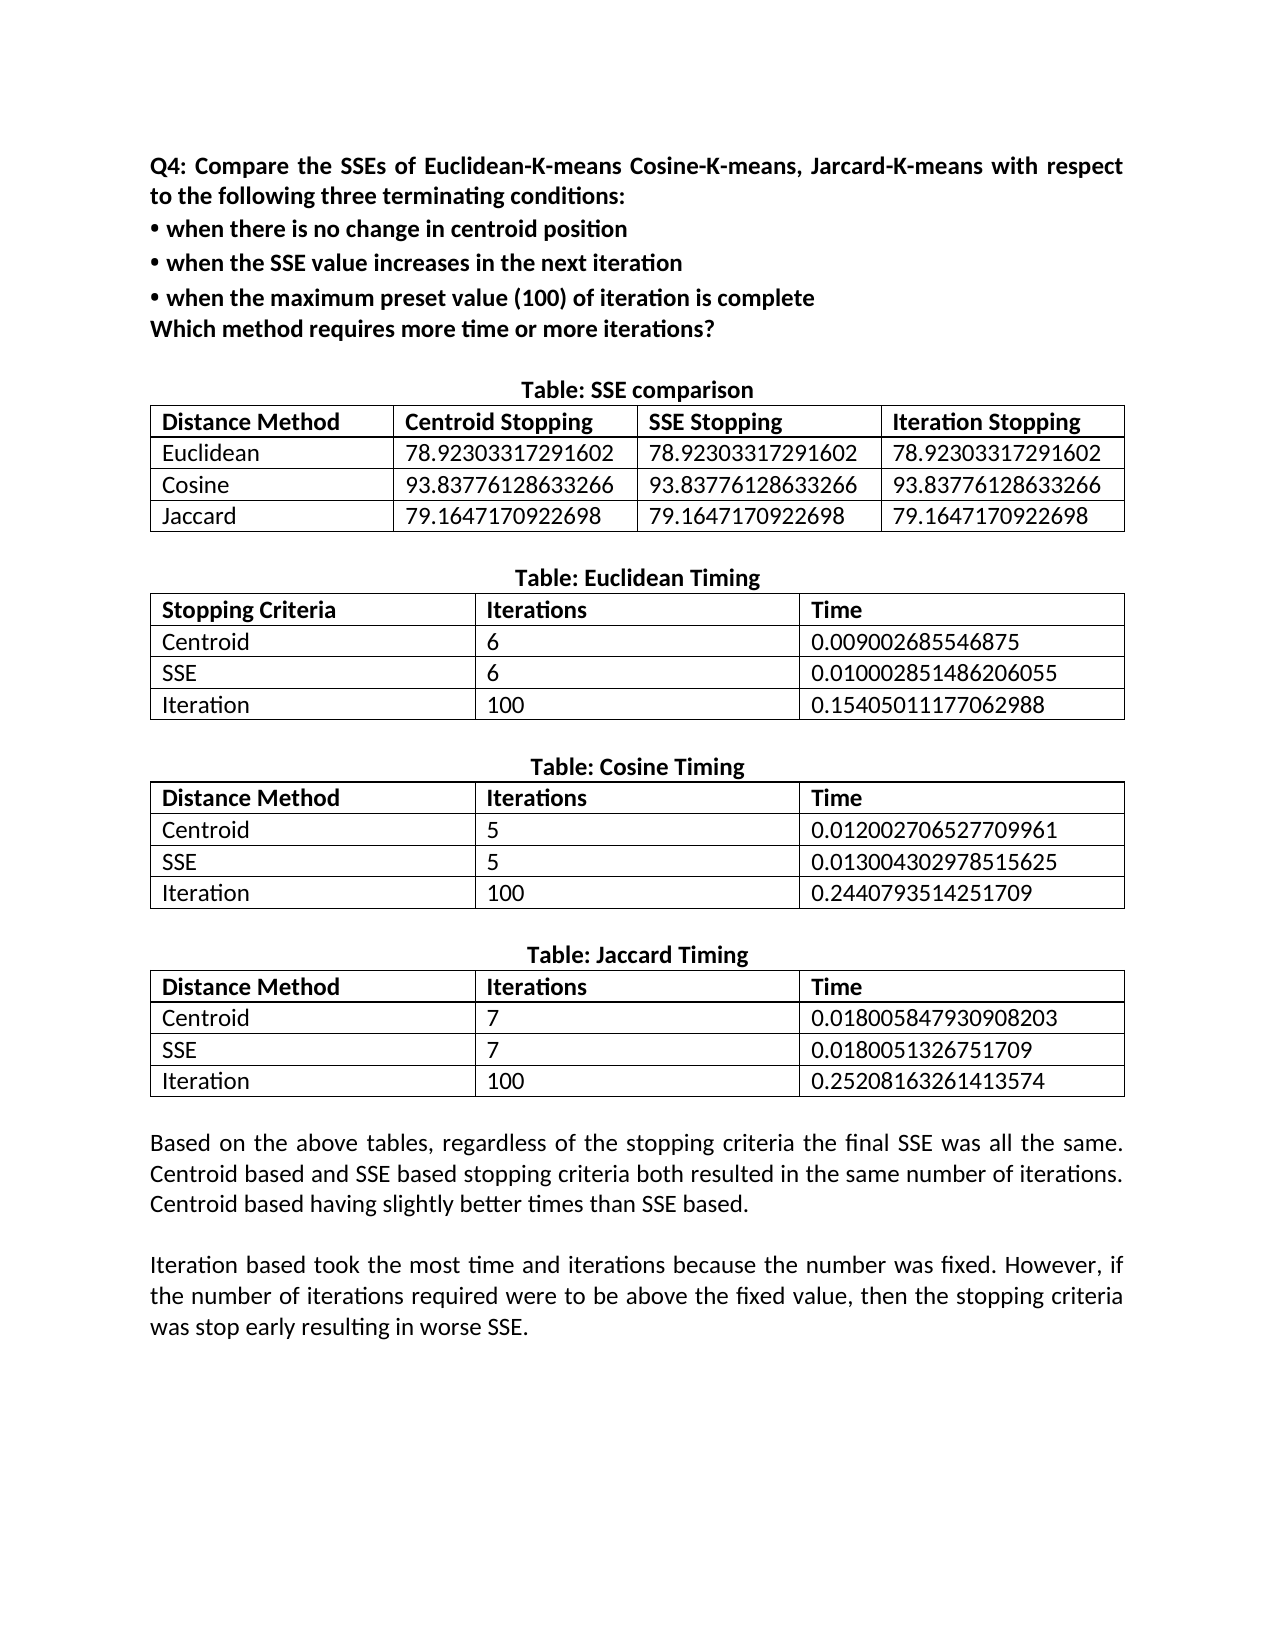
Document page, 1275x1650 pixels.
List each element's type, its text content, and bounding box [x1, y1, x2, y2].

table_header Time [800, 971, 1124, 1001]
table_cell 78.92303317291602 [394, 438, 637, 468]
table_cell 0.018005847930908203 [800, 1003, 1124, 1033]
text Iteration based took the most time and iterations because the number was fixed. However, if the number of iterations required were to be above the fixed value, then the stopping criteria was stop early resulting in worse SSE. [150, 1250, 1125, 1341]
table_cell Centroid [151, 1003, 475, 1033]
text Q4: Compare the SSEs of Euclidean-K-means Cosine-K-means, Jarcard-K-means with respect to the following three terminating conditions: [150, 150, 1125, 211]
table_cell 100 [476, 1066, 799, 1096]
table_cell 7 [476, 1034, 799, 1064]
table_cell 0.25208163261413574 [800, 1066, 1124, 1096]
table_cell 0.0180051326751709 [800, 1034, 1124, 1064]
table_header Iterations [476, 594, 799, 625]
table_cell Cosine [151, 469, 393, 499]
text • when there is no change in centroid position [150, 211, 1125, 245]
table_cell 0.15405011177062988 [800, 689, 1124, 719]
text Table: SSE comparison [150, 374, 1125, 405]
table_header Centroid Stopping [394, 406, 637, 436]
table_cell 100 [476, 689, 799, 719]
table_header Distance Method [151, 783, 475, 813]
table_cell 93.83776128633266 [394, 469, 637, 499]
table_header Iterations [476, 783, 799, 813]
table_cell 93.83776128633266 [882, 469, 1124, 499]
text Table: Jaccard Timing [150, 939, 1125, 970]
table_header Distance Method [151, 406, 393, 436]
table_cell 0.012002706527709961 [800, 814, 1124, 844]
table_header Stopping Criteria [151, 594, 475, 625]
text • when the SSE value increases in the next iteration [150, 245, 1125, 279]
table_cell Centroid [151, 626, 475, 656]
text Based on the above tables, regardless of the stopping criteria the final SSE was all the same. Centroid based and SSE based stopping criteria both resulted in the same number of iterations. Centroid based having slightly better times than SSE based. [150, 1128, 1125, 1219]
table_cell 0.013004302978515625 [800, 846, 1124, 876]
table_header SSE Stopping [638, 406, 881, 436]
table_cell Jaccard [151, 501, 393, 531]
table_cell 100 [476, 877, 799, 908]
table_cell 0.2440793514251709 [800, 877, 1124, 908]
text Table: Cosine Timing [150, 751, 1125, 781]
table_header Distance Method [151, 971, 475, 1001]
table_cell Centroid [151, 814, 475, 844]
table_cell 79.1647170922698 [882, 501, 1124, 531]
table_cell SSE [151, 846, 475, 876]
table_cell 0.010002851486206055 [800, 657, 1124, 688]
table_cell 93.83776128633266 [638, 469, 881, 499]
table_header Iteration Stopping [882, 406, 1124, 436]
table_cell Euclidean [151, 438, 393, 468]
table_cell Iteration [151, 689, 475, 719]
table_cell 78.92303317291602 [882, 438, 1124, 468]
table_cell 6 [476, 657, 799, 688]
table_cell 79.1647170922698 [394, 501, 637, 531]
table_header Time [800, 783, 1124, 813]
table_cell 0.009002685546875 [800, 626, 1124, 656]
table_cell 79.1647170922698 [638, 501, 881, 531]
text • when the maximum preset value (100) of iteration is complete [150, 279, 1125, 313]
table_cell SSE [151, 657, 475, 688]
table_cell 6 [476, 626, 799, 656]
table_cell 78.92303317291602 [638, 438, 881, 468]
table_cell 5 [476, 814, 799, 844]
table_header Time [800, 594, 1124, 625]
table_cell Iteration [151, 1066, 475, 1096]
table_cell Iteration [151, 877, 475, 908]
table_header Iterations [476, 971, 799, 1001]
text Which method requires more time or more iterations? [150, 313, 1125, 344]
table_cell 5 [476, 846, 799, 876]
table_cell 7 [476, 1003, 799, 1033]
text Table: Euclidean Timing [150, 563, 1125, 593]
table_cell SSE [151, 1034, 475, 1064]
